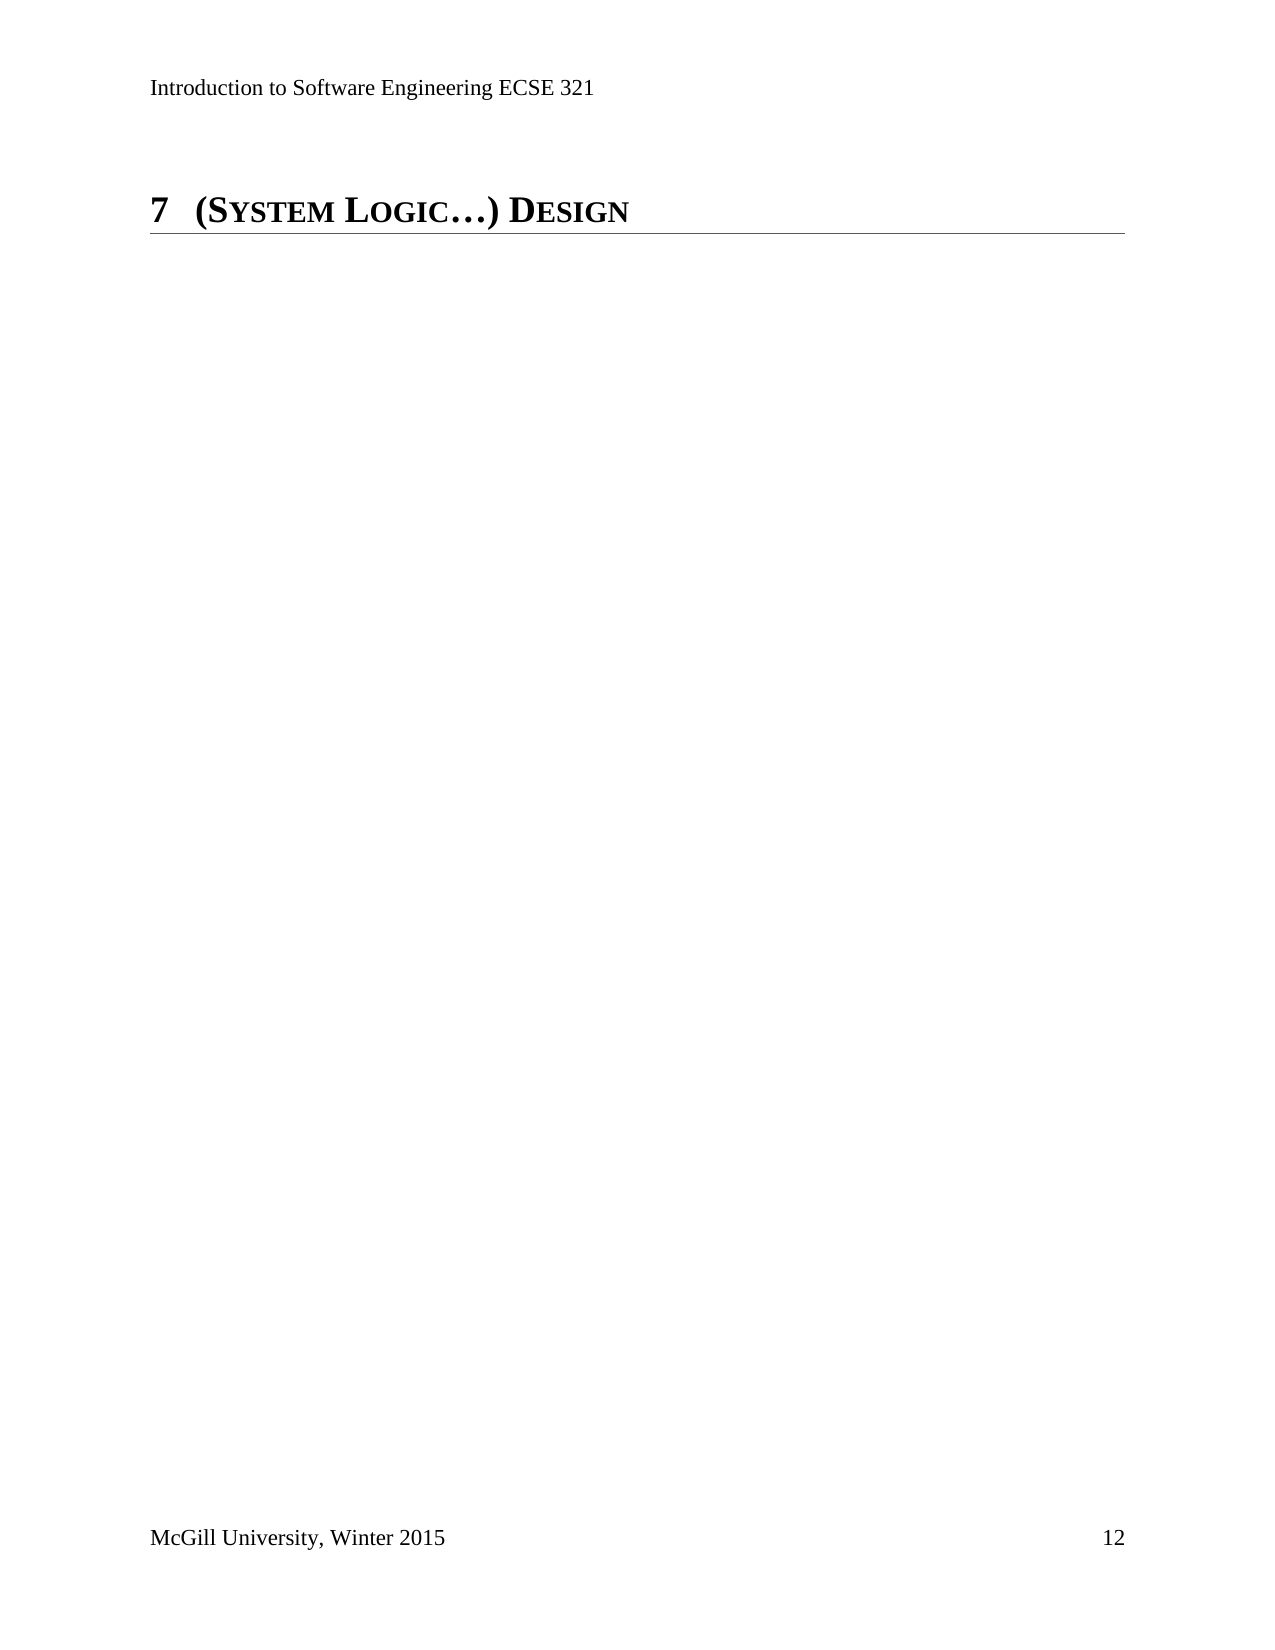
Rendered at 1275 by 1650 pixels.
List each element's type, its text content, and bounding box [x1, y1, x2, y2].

subtitle (System Logic…) Design [150, 187, 1125, 233]
